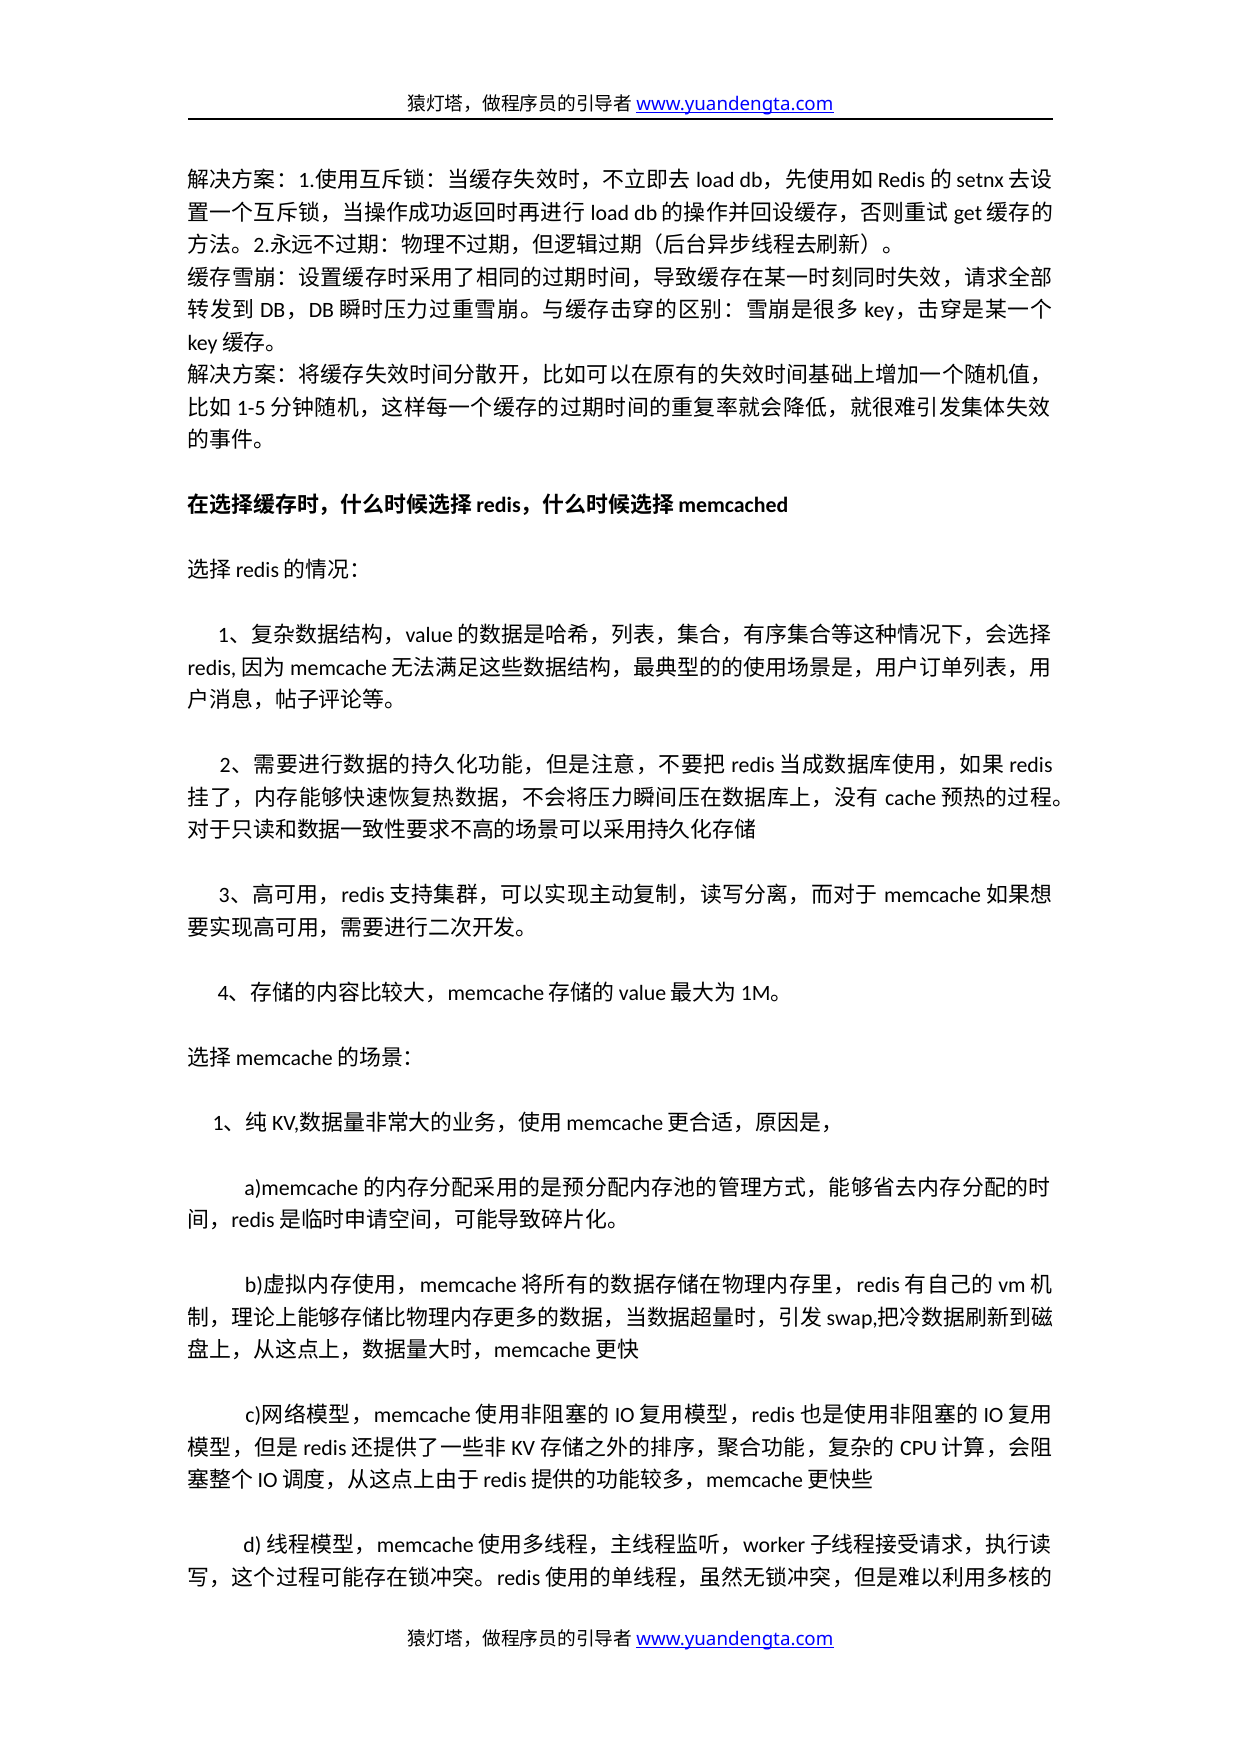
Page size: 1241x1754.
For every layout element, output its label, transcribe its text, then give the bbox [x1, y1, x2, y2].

text 选择redis的情况： [187, 552, 1053, 584]
text 在选择缓存时，什么时候选择redis，什么时候选择memcached [187, 487, 1053, 519]
text 2、需要进行数据的持久化功能，但是注意，不要把redis当成数据库使用，如果redis挂了，内存能够快速恢复热数据，不会将压力瞬间压在数据库上，没有cache预热的过程。对于只读和数据一致性要求不高的场景可以采用持久化存储 [187, 747, 1053, 844]
text 解决方案：将缓存失效时间分散开，比如可以在原有的失效时间基础上增加一个随机值，比如1-5分钟随机，这样每一个缓存的过期时间的重复率就会降低，就很难引发集体失效的事件。 [187, 357, 1053, 454]
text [187, 1527, 1053, 1592]
text b)虚拟内存使用，memcache将所有的数据存储在物理内存里，redis有自己的vm机制，理论上能够存储比物理内存更多的数据，当数据超量时，引发swap,把冷数据刷新到磁盘上，从这点上，数据量大时，memcache更快 [187, 1267, 1053, 1364]
text 1、复杂数据结构，value的数据是哈希，列表，集合，有序集合等这种情况下，会选择redis, 因为memcache无法满足这些数据结构，最典型的的使用场景是，用户订单列表，用户消息，帖子评论等。 [187, 617, 1053, 714]
text 3、高可用，redis支持集群，可以实现主动复制，读写分离，而对于memcache如果想要实现高可用，需要进行二次开发。 [187, 877, 1053, 942]
text 1、纯KV,数据量非常大的业务，使用memcache更合适，原因是， [187, 1104, 1053, 1137]
text 选择memcache的场景： [187, 1039, 1053, 1072]
text c)网络模型，memcache使用非阻塞的IO复用模型，redis也是使用非阻塞的IO复用模型，但是redis还提供了一些非KV存储之外的排序，聚合功能，复杂的CPU计算，会阻塞整个IO调度，从这点上由于redis提供的功能较多，memcache更快些 [187, 1397, 1053, 1494]
text a)memcache的内存分配采用的是预分配内存池的管理方式，能够省去内存分配的时间，redis是临时申请空间，可能导致碎片化。 [187, 1169, 1053, 1234]
text 4、存储的内容比较大，memcache存储的value最大为1M。 [187, 974, 1053, 1007]
text 解决方案：1.使用互斥锁：当缓存失效时，不立即去load db，先使用如Redis的setnx去设置一个互斥锁，当操作成功返回时再进行load db的操作并回设缓存，否则重试get缓存的方法。2.永远不过期：物理不过期，但逻辑过期（后台异步线程去刷新）。 [187, 162, 1053, 259]
text 缓存雪崩：设置缓存时采用了相同的过期时间，导致缓存在某一时刻同时失效，请求全部转发到DB，DB瞬时压力过重雪崩。与缓存击穿的区别：雪崩是很多key，击穿是某一个key缓存。 [187, 259, 1053, 357]
